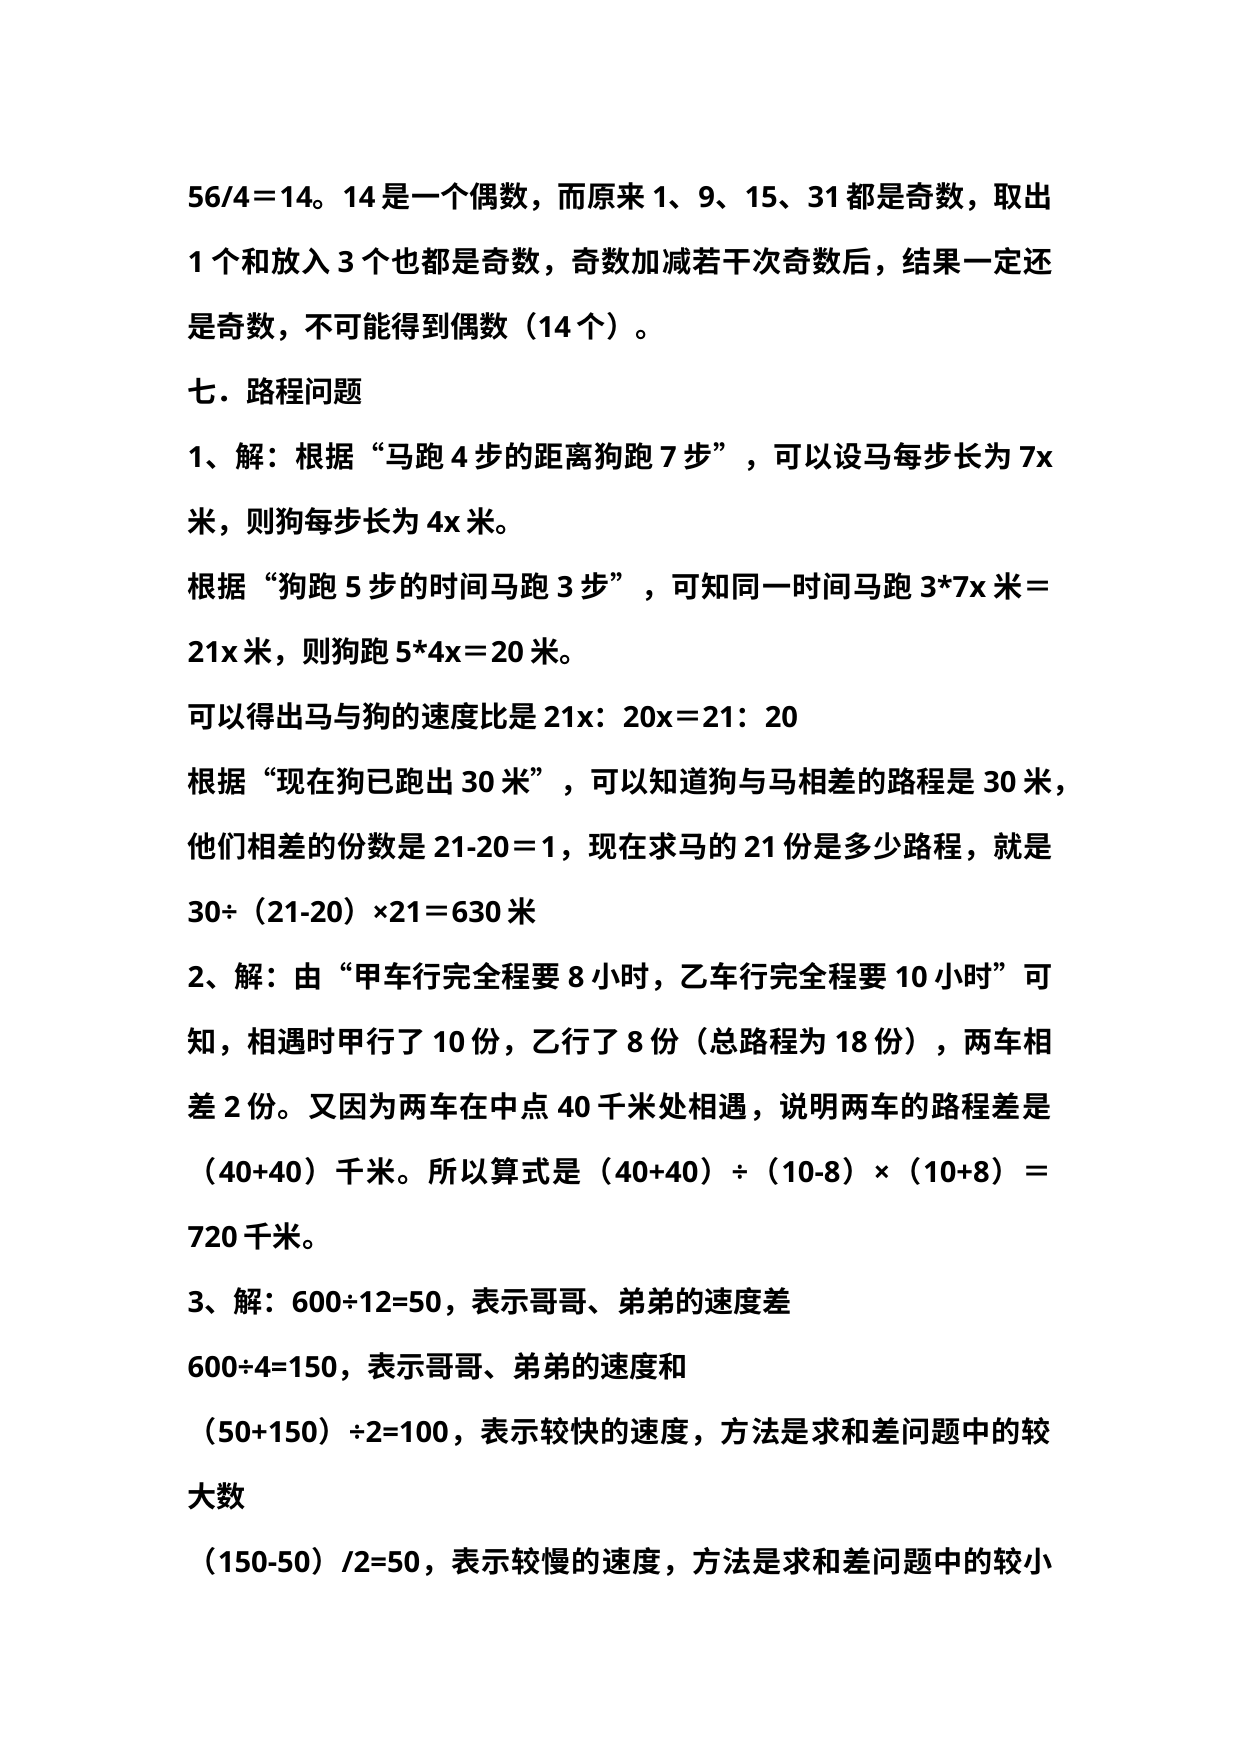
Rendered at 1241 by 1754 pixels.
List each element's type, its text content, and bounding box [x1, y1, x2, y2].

text 56/4＝14。14是一个偶数，而原来1、9、15、31都是奇数，取出1个和放入3个也都是奇数，奇数加减若干次奇数后，结果一定还是奇数，不可能得到偶数（14个）。 [187, 162, 1053, 357]
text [187, 1527, 1053, 1592]
text 1、解：根据“马跑4步的距离狗跑7步”，可以设马每步长为7x米，则狗每步长为4x米。 [187, 422, 1053, 552]
text 七．路程问题 [187, 357, 1053, 422]
text 3、解：600÷12=50，表示哥哥、弟弟的速度差 [187, 1267, 1053, 1332]
text 根据“现在狗已跑出30米”，可以知道狗与马相差的路程是30米，他们相差的份数是21-20＝1，现在求马的21份是多少路程，就是 30÷（21-20）×21＝630米 [187, 747, 1053, 942]
text 2、解：由“甲车行完全程要8小时，乙车行完全程要10小时”可知，相遇时甲行了10份，乙行了8份（总路程为18份），两车相差2份。又因为两车在中点40千米处相遇，说明两车的路程差是（40+40）千米。所以算式是（40+40）÷（10-8）×（10+8）＝720千米。 [187, 942, 1053, 1267]
text 可以得出马与狗的速度比是21x：20x＝21：20 [187, 682, 1053, 747]
text 根据“狗跑5步的时间马跑3步”，可知同一时间马跑3*7x米＝21x米，则狗跑5*4x＝20米。 [187, 552, 1053, 682]
text 600÷4=150，表示哥哥、弟弟的速度和 [187, 1332, 1053, 1397]
text （50+150）÷2=100，表示较快的速度，方法是求和差问题中的较大数 [187, 1397, 1053, 1527]
